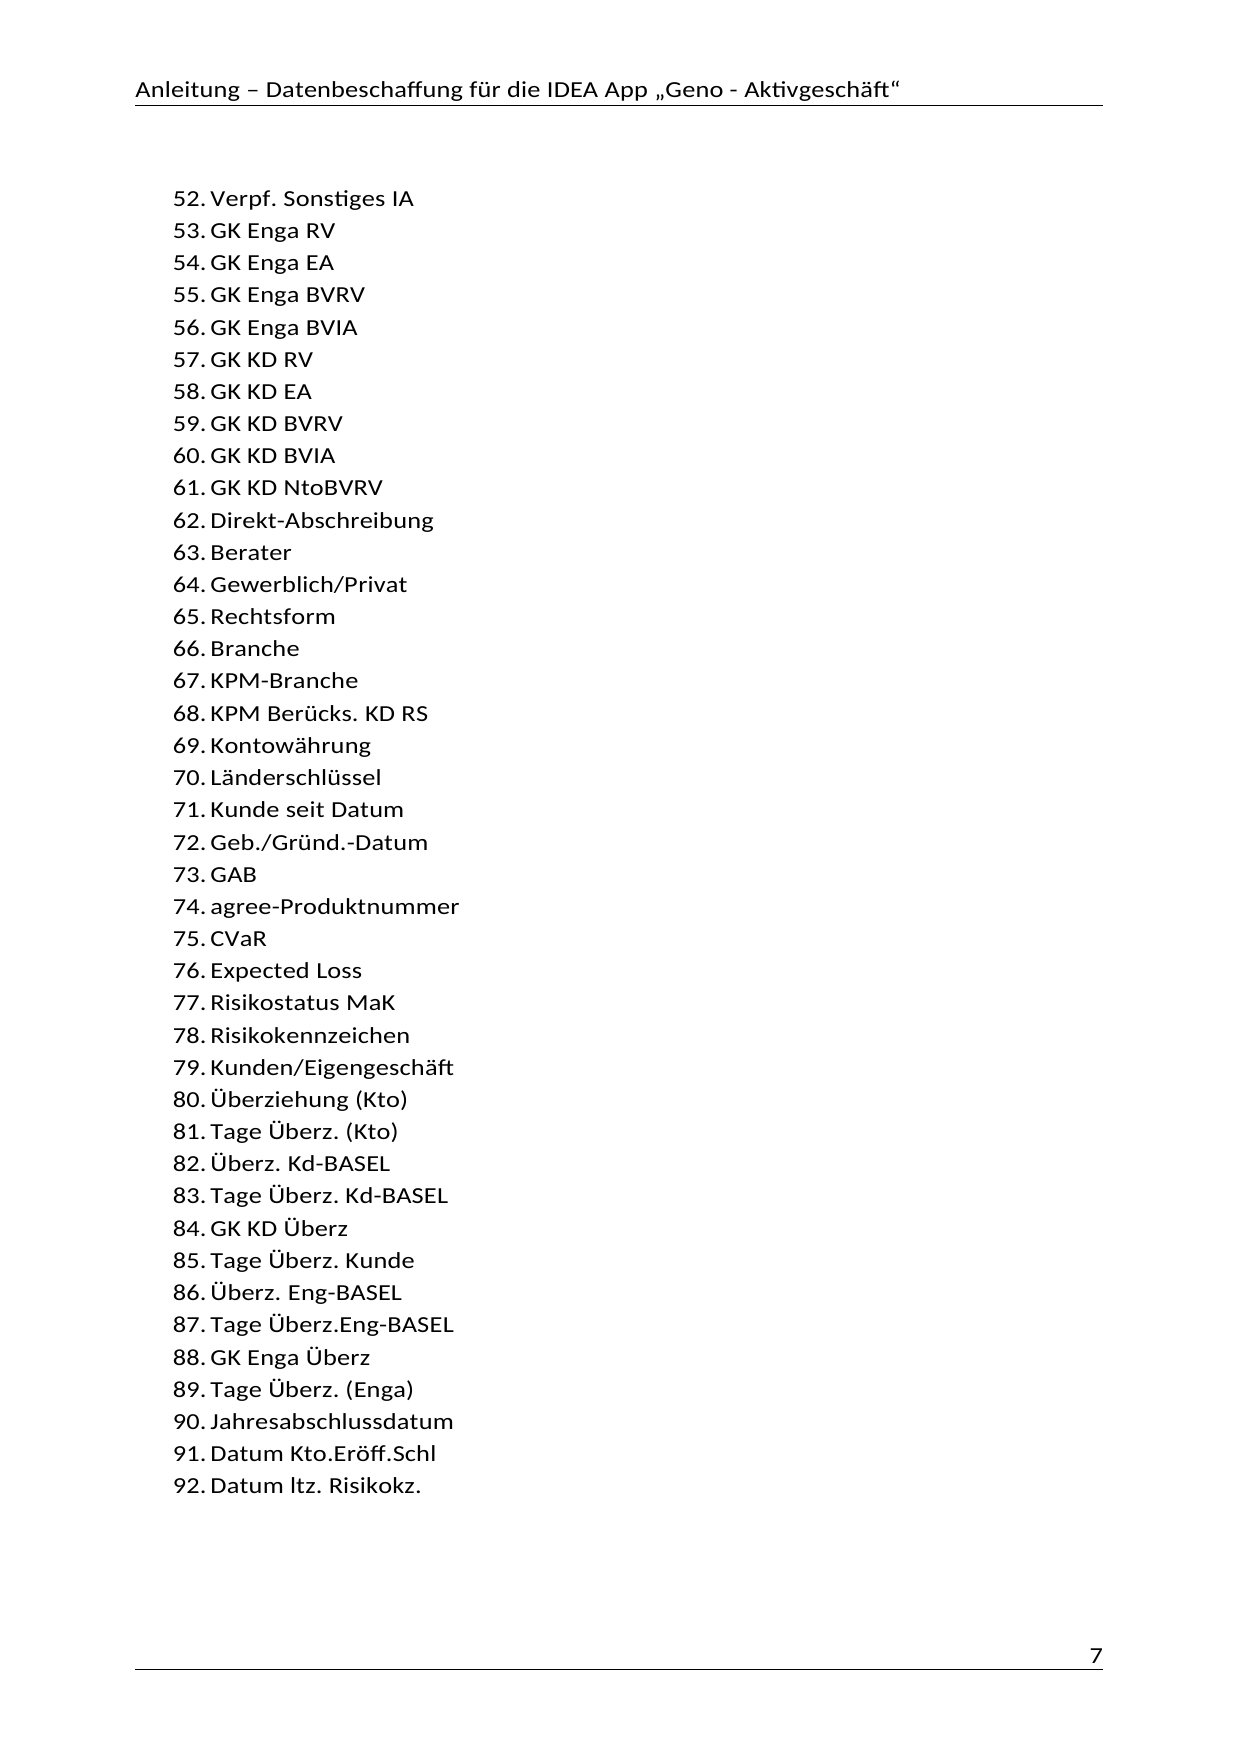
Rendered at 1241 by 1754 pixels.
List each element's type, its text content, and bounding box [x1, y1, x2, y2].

list Verpf. Sonstiges IA [173, 184, 1103, 212]
list GK Enga Überz [173, 1343, 1103, 1371]
list agree-Produktnummer [173, 892, 1103, 920]
list GK KD Überz [173, 1214, 1103, 1242]
list Jahresabschlussdatum [173, 1407, 1103, 1435]
list GK Enga BVIA [173, 313, 1103, 341]
list Datum ltz. Risikokz. [173, 1471, 1103, 1499]
list Tage Überz. (Enga) [173, 1375, 1103, 1403]
list Branche [173, 634, 1103, 662]
list Länderschlüssel [173, 763, 1103, 791]
list Berater [173, 538, 1103, 566]
list GAB [173, 860, 1103, 888]
list Expected Loss [173, 956, 1103, 984]
list Risikokennzeichen [173, 1021, 1103, 1049]
list GK KD EA [173, 377, 1103, 405]
list GK KD BVRV [173, 409, 1103, 437]
list GK Enga BVRV [173, 280, 1103, 308]
list GK Enga RV [173, 216, 1103, 244]
list Tage Überz. Kd-BASEL [173, 1182, 1103, 1210]
list KPM Berücks. KD RS [173, 699, 1103, 727]
list GK Enga EA [173, 248, 1103, 276]
list Kunden/Eigengeschäft [173, 1053, 1103, 1081]
list KPM-Branche [173, 667, 1103, 695]
list Überz. Eng-BASEL [173, 1278, 1103, 1306]
list Rechtsform [173, 602, 1103, 630]
list Überz. Kd-BASEL [173, 1149, 1103, 1177]
list Tage Überz. Kunde [173, 1246, 1103, 1274]
list Risikostatus MaK [173, 988, 1103, 1017]
list GK KD BVIA [173, 441, 1103, 469]
list Gewerblich/Privat [173, 570, 1103, 598]
list GK KD NtoBVRV [173, 473, 1103, 502]
list Kunde seit Datum [173, 795, 1103, 823]
list Tage Überz. (Kto) [173, 1117, 1103, 1145]
list CVaR [173, 924, 1103, 952]
list GK KD RV [173, 345, 1103, 373]
list Tage Überz.Eng-BASEL [173, 1310, 1103, 1338]
list Geb./Gründ.-Datum [173, 828, 1103, 856]
list Kontowährung [173, 731, 1103, 759]
list Datum Kto.Eröff.Schl [173, 1439, 1103, 1467]
list Überziehung (Kto) [173, 1085, 1103, 1113]
list Direkt-Abschreibung [173, 506, 1103, 534]
